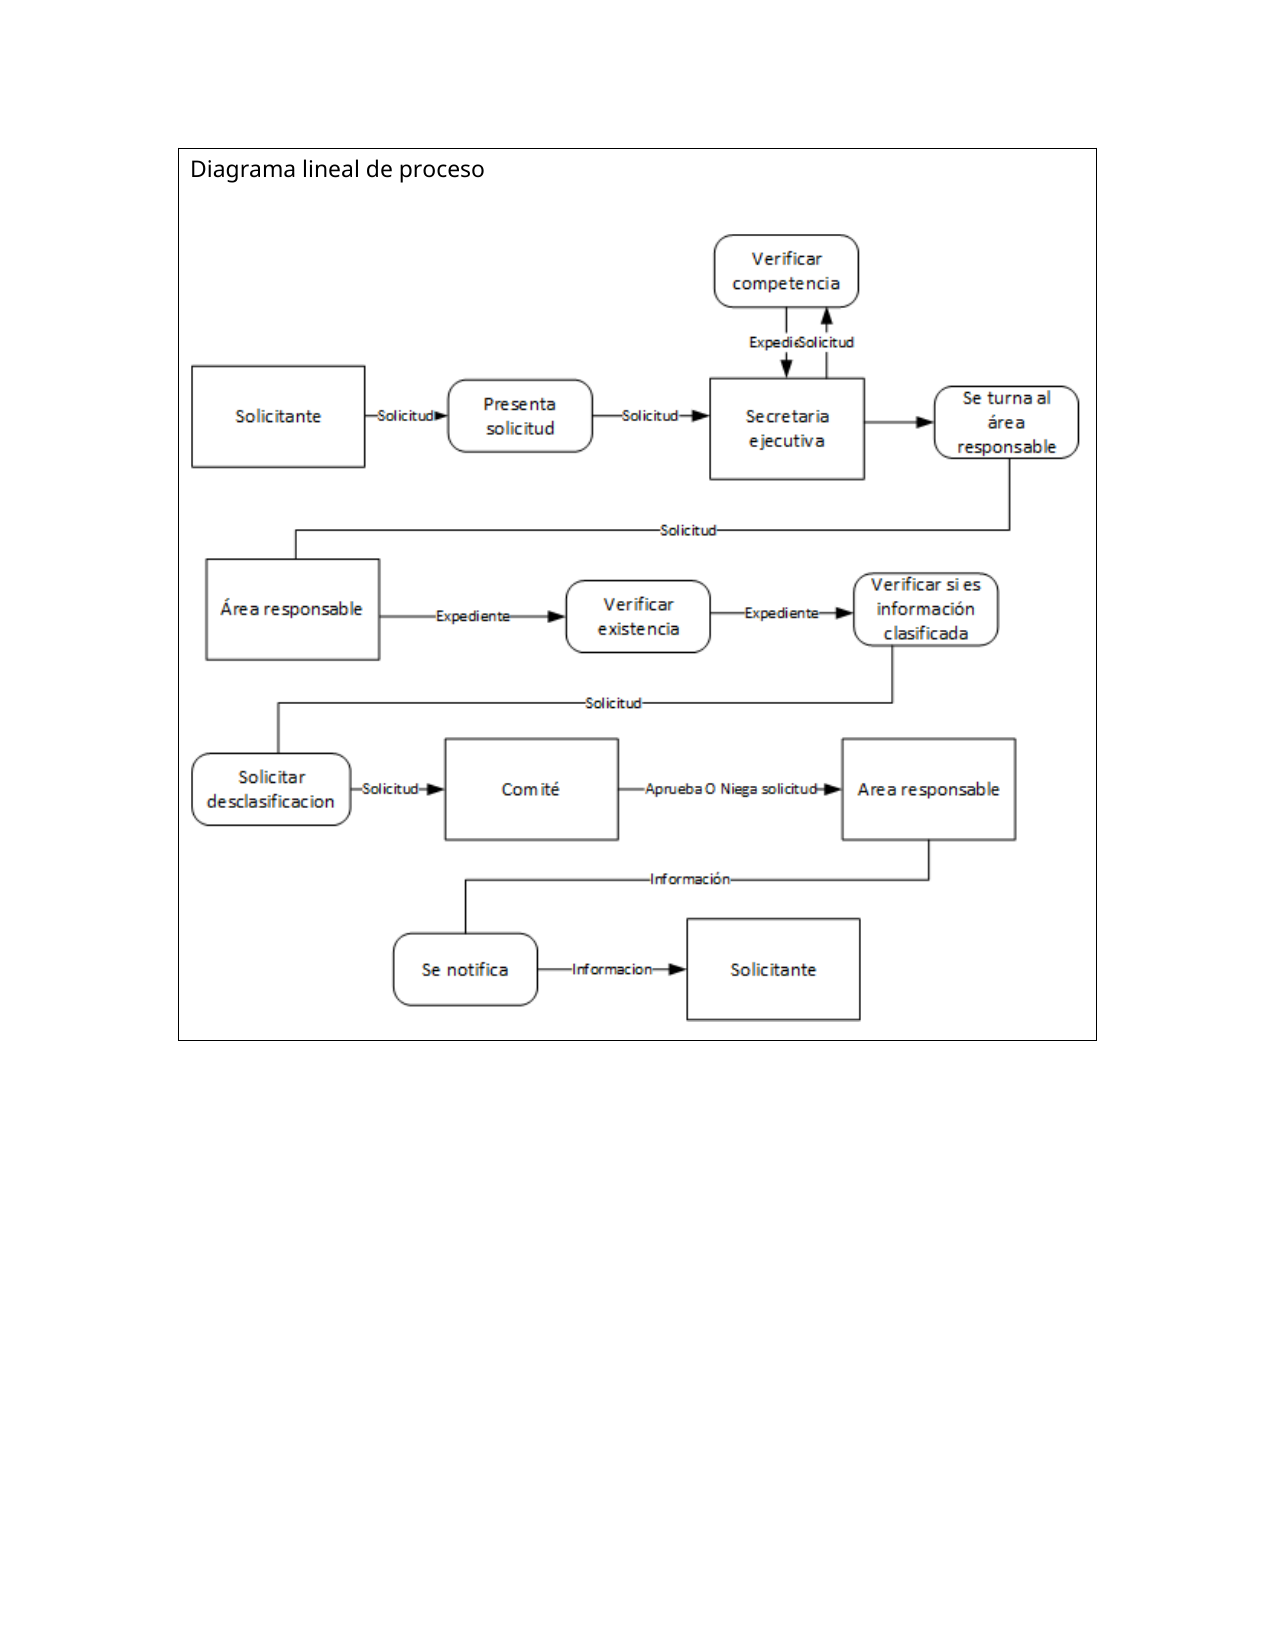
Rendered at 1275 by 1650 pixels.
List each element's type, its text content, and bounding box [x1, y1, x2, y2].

table_cell Diagrama lineal de proceso [179, 149, 1096, 1040]
picture [190, 233, 1081, 1022]
